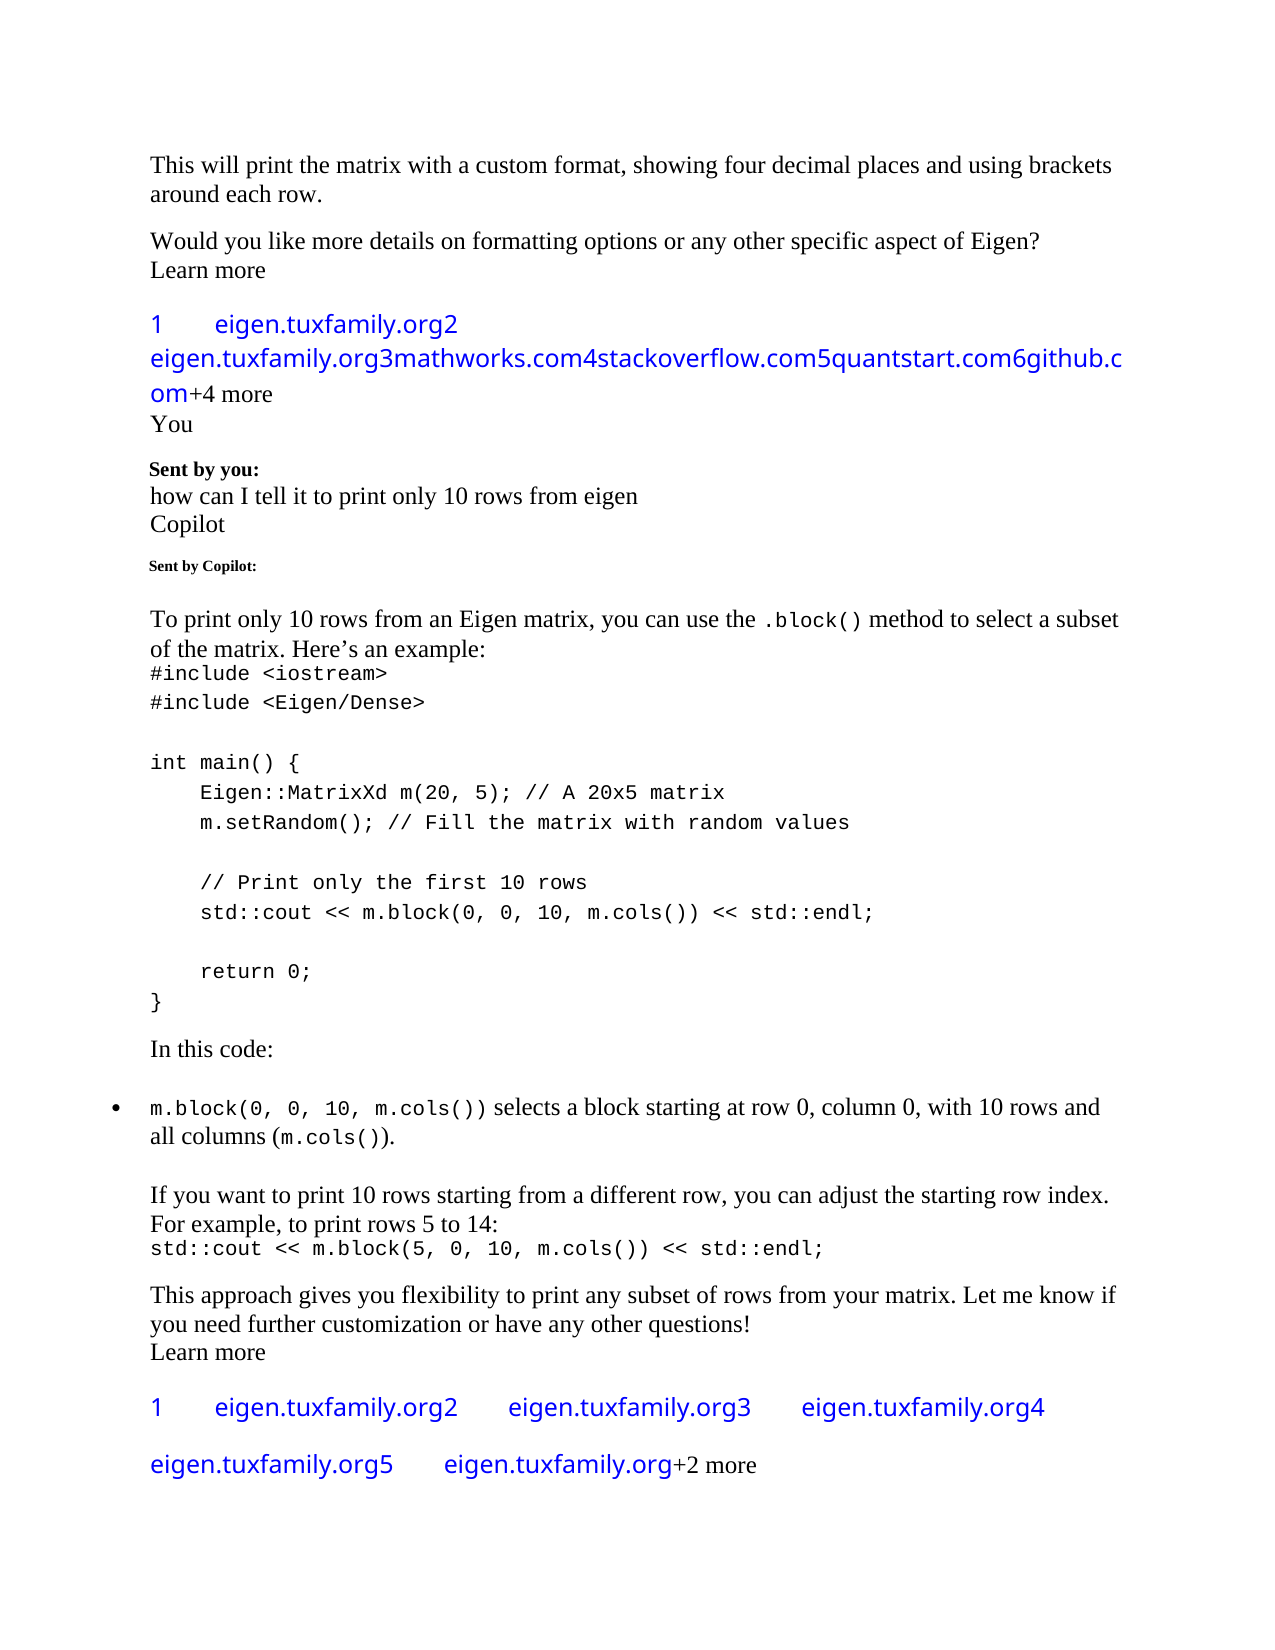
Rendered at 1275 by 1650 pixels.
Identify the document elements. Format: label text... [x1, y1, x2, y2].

text Sent by you: [148, 457, 1127, 481]
text return 0; [150, 961, 1125, 985]
text } [150, 991, 1125, 1015]
text To print only 10 rows from an Eigen matrix, you can use the .block() method to select a subset of the matrix. Here’s an example: [150, 604, 1125, 662]
text // Print only the first 10 rows [150, 872, 1125, 895]
text std::cout << m.block(5, 0, 10, m.cols()) << std::endl; [150, 1237, 1125, 1261]
text Sent by Copilot: [148, 557, 1127, 575]
text how can I tell it to print only 10 rows from eigen [150, 481, 1125, 509]
text 1eigen.tuxfamily.org2eigen.tuxfamily.org3eigen.tuxfamily.org4eigen.tuxfamily.org5eigen.tuxfamily.org+2 more [150, 1366, 1125, 1481]
text Copilot [150, 509, 1125, 538]
text 1eigen.tuxfamily.org2eigen.tuxfamily.org3mathworks.com4stackoverflow.com5quantstart.com6github.com+4 more [150, 284, 1125, 409]
text std::cout << m.block(0, 0, 10, m.cols()) << std::endl; [150, 902, 1125, 925]
text Would you like more details on formatting options or any other specific aspect of Eigen? [150, 226, 1125, 255]
text m.setRandom(); // Fill the matrix with random values [150, 812, 1125, 836]
text This will print the matrix with a custom format, showing four decimal places and using brackets around each row. [150, 150, 1125, 207]
text #include <iostream> [150, 662, 1125, 686]
text int main() { [150, 752, 1125, 776]
list m.block(0, 0, 10, m.cols()) selects a block starting at row 0, column 0, with 10 rows and all columns (m.cols()). [112, 1092, 1125, 1151]
text #include <Eigen/Dense> [150, 692, 1125, 716]
text This approach gives you flexibility to print any subset of rows from your matrix. Let me know if you need further customization or have any other questions! [150, 1280, 1125, 1337]
text Eigen::MatrixXd m(20, 5); // A 20x5 matrix [150, 782, 1125, 806]
text If you want to print 10 rows starting from a different row, you can adjust the starting row index. For example, to print rows 5 to 14: [150, 1180, 1125, 1237]
text In this code: [150, 1034, 1125, 1062]
text Learn more [150, 255, 1125, 284]
text You [150, 409, 1125, 438]
text Learn more [150, 1337, 1125, 1366]
